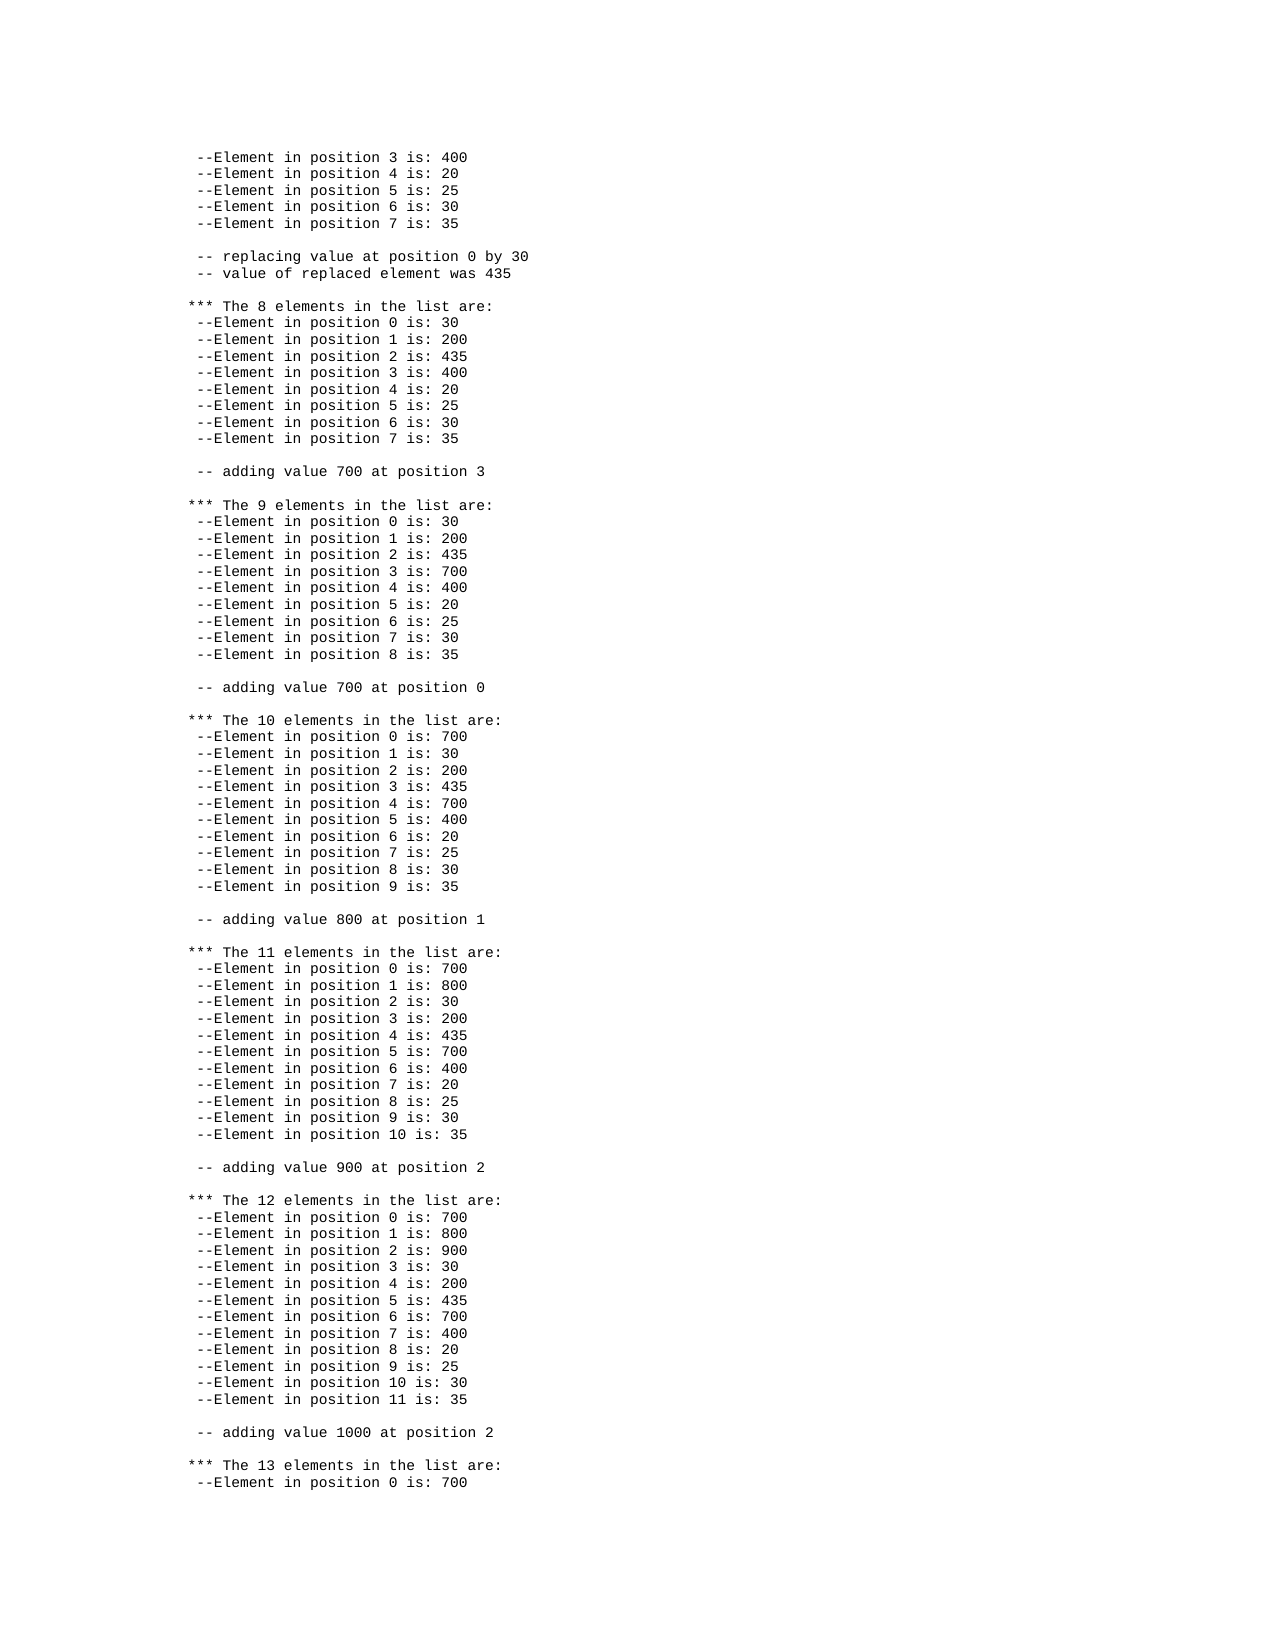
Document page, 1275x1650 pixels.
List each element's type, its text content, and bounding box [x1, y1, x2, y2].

text --Element in position 7 is: 20 [187, 1077, 1087, 1094]
text --Element in position 6 is: 30 [187, 415, 1087, 432]
text --Element in position 1 is: 200 [187, 531, 1087, 547]
text --Element in position 2 is: 900 [187, 1243, 1087, 1260]
text --Element in position 8 is: 25 [187, 1094, 1087, 1111]
text *** The 9 elements in the list are: [187, 498, 1087, 514]
text --Element in position 6 is: 400 [187, 1061, 1087, 1077]
text --Element in position 3 is: 400 [187, 365, 1087, 382]
text --Element in position 1 is: 800 [187, 1227, 1087, 1243]
text --Element in position 0 is: 700 [187, 730, 1087, 746]
text --Element in position 5 is: 700 [187, 1044, 1087, 1061]
text --Element in position 6 is: 700 [187, 1309, 1087, 1326]
text *** The 12 elements in the list are: [187, 1193, 1087, 1210]
text --Element in position 2 is: 30 [187, 995, 1087, 1011]
text --Element in position 7 is: 400 [187, 1326, 1087, 1342]
text --Element in position 3 is: 435 [187, 779, 1087, 796]
text -- adding value 700 at position 3 [187, 465, 1087, 481]
text --Element in position 7 is: 25 [187, 846, 1087, 862]
text --Element in position 5 is: 400 [187, 812, 1087, 829]
text --Element in position 0 is: 30 [187, 514, 1087, 531]
text --Element in position 8 is: 30 [187, 862, 1087, 879]
text *** The 13 elements in the list are: [187, 1458, 1087, 1475]
text --Element in position 4 is: 200 [187, 1276, 1087, 1293]
text --Element in position 3 is: 400 [187, 150, 1087, 167]
text --Element in position 1 is: 30 [187, 746, 1087, 763]
text --Element in position 0 is: 700 [187, 962, 1087, 978]
text --Element in position 0 is: 30 [187, 316, 1087, 332]
text --Element in position 7 is: 35 [187, 432, 1087, 448]
text --Element in position 9 is: 25 [187, 1359, 1087, 1376]
text --Element in position 4 is: 20 [187, 382, 1087, 398]
text --Element in position 3 is: 700 [187, 564, 1087, 581]
text --Element in position 5 is: 25 [187, 398, 1087, 415]
text --Element in position 1 is: 200 [187, 332, 1087, 349]
text --Element in position 5 is: 435 [187, 1293, 1087, 1309]
text --Element in position 2 is: 435 [187, 349, 1087, 365]
text --Element in position 11 is: 35 [187, 1392, 1087, 1409]
text --Element in position 9 is: 35 [187, 879, 1087, 895]
text --Element in position 7 is: 35 [187, 216, 1087, 233]
text --Element in position 4 is: 20 [187, 167, 1087, 183]
text --Element in position 4 is: 435 [187, 1028, 1087, 1044]
text -- replacing value at position 0 by 30 [187, 249, 1087, 266]
text -- adding value 1000 at position 2 [187, 1425, 1087, 1442]
text --Element in position 4 is: 400 [187, 581, 1087, 597]
text --Element in position 2 is: 200 [187, 763, 1087, 779]
text --Element in position 4 is: 700 [187, 796, 1087, 812]
text --Element in position 10 is: 35 [187, 1127, 1087, 1144]
text --Element in position 1 is: 800 [187, 978, 1087, 995]
text --Element in position 6 is: 20 [187, 829, 1087, 846]
text -- value of replaced element was 435 [187, 266, 1087, 282]
text --Element in position 8 is: 35 [187, 647, 1087, 663]
text --Element in position 2 is: 435 [187, 547, 1087, 564]
text --Element in position 3 is: 200 [187, 1011, 1087, 1028]
text --Element in position 6 is: 25 [187, 614, 1087, 630]
text --Element in position 6 is: 30 [187, 200, 1087, 216]
text --Element in position 5 is: 25 [187, 183, 1087, 200]
text --Element in position 0 is: 700 [187, 1475, 1087, 1492]
text --Element in position 9 is: 30 [187, 1111, 1087, 1127]
text -- adding value 700 at position 0 [187, 680, 1087, 697]
text --Element in position 8 is: 20 [187, 1342, 1087, 1359]
text --Element in position 10 is: 30 [187, 1376, 1087, 1392]
text -- adding value 800 at position 1 [187, 912, 1087, 928]
text --Element in position 5 is: 20 [187, 597, 1087, 614]
text --Element in position 3 is: 30 [187, 1260, 1087, 1276]
text --Element in position 0 is: 700 [187, 1210, 1087, 1227]
text *** The 10 elements in the list are: [187, 713, 1087, 730]
text *** The 8 elements in the list are: [187, 299, 1087, 316]
text -- adding value 900 at position 2 [187, 1160, 1087, 1177]
text --Element in position 7 is: 30 [187, 630, 1087, 647]
text *** The 11 elements in the list are: [187, 945, 1087, 962]
